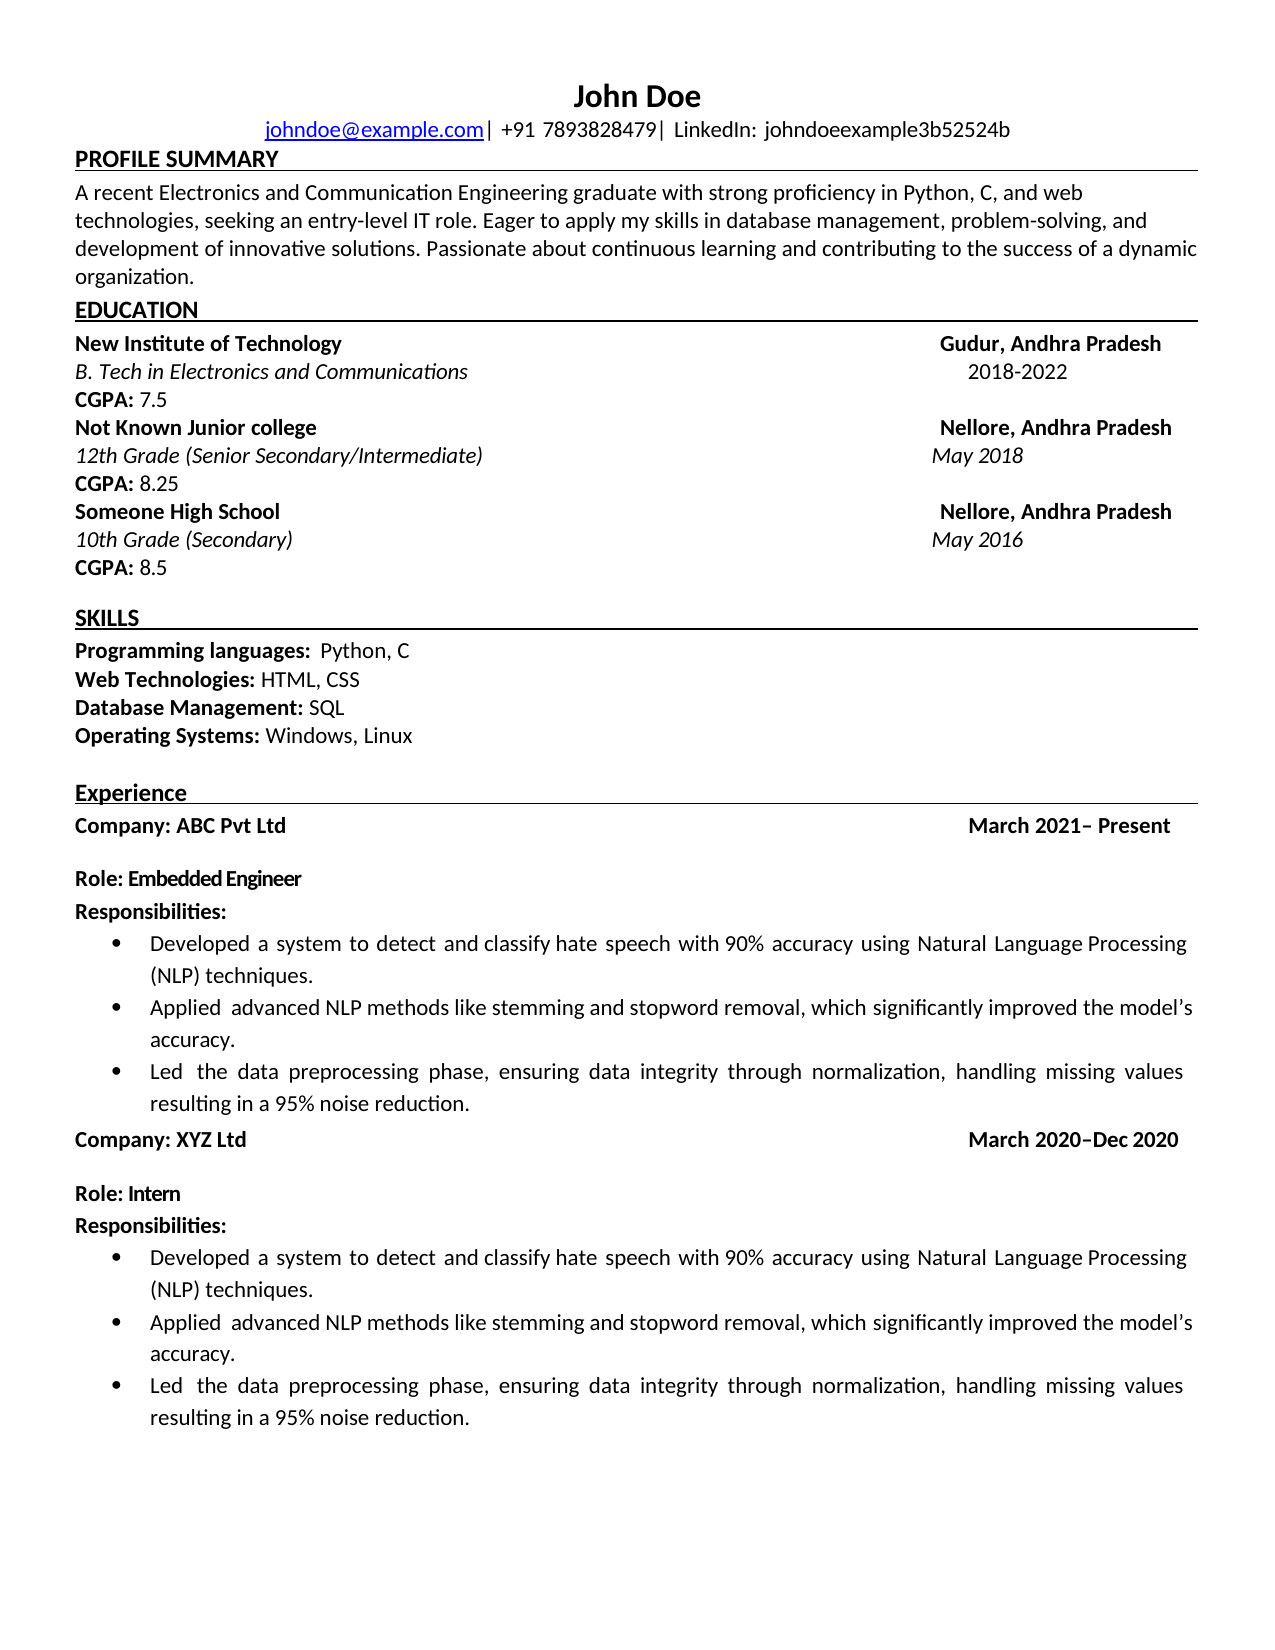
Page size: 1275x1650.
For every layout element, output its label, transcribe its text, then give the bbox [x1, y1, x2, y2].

list Led the data preprocessing phase, ensuring data integrity through normalization, handling missing values resulting in a 95% noise reduction. [112, 1057, 1200, 1117]
list Applied advanced NLP methods like stemming and stopword removal, which significantly improved the model’s accuracy. [112, 993, 1200, 1053]
list Led the data preprocessing phase, ensuring data integrity through normalization, handling missing values resulting in a 95% noise reduction. [112, 1371, 1200, 1432]
subtitle Responsibilities: [75, 897, 1237, 925]
text B. Tech in Electronics and Communications 2018-2022 [75, 357, 1237, 385]
text CGPA: 8.25 [75, 469, 1237, 497]
text Role: Embedded Engineer [75, 864, 1237, 892]
text CGPA: 8.5 [75, 553, 1237, 581]
subtitle Responsibilities: [75, 1211, 1237, 1239]
subtitle New Institute of Technology Gudur, Andhra Pradesh [75, 329, 1237, 357]
text 10th Grade (Secondary) May 2016 [75, 525, 1237, 553]
subtitle PROFILE SUMMARY [75, 143, 1237, 174]
text Role: Intern [75, 1179, 1237, 1207]
list Developed a system to detect and classify hate speech with 90% accuracy using Natural Language Processing (NLP) techniques. [112, 1243, 1200, 1303]
subtitle EDUCATION [75, 294, 1237, 325]
text A recent Electronics and Communication Engineering graduate with strong proficiency in Python, C, and web technologies, seeking an entry-level IT role. Eager to apply my skills in database management, problem-solving, and development of innovative solutions. Passionate about continuous learning and contributing to the success of a dynamic organization. [75, 178, 1207, 290]
list Applied advanced NLP methods like stemming and stopword removal, which significantly improved the model’s accuracy. [112, 1308, 1200, 1367]
list Developed a system to detect and classify hate speech with 90% accuracy using Natural Language Processing (NLP) techniques. [112, 929, 1200, 989]
text CGPA: 7.5 [75, 385, 1237, 413]
subtitle Experience [75, 777, 1237, 807]
subtitle Company: ABC Pvt Ltd March 2021– Present [75, 811, 1237, 839]
subtitle Not Known Junior college Nellore, Andhra Pradesh [75, 413, 1237, 441]
title John Doe [75, 75, 1200, 115]
subtitle Company: XYZ Ltd March 2020–Dec 2020 [75, 1126, 1237, 1154]
text 12th Grade (Senior Secondary/Intermediate) May 2018 [75, 441, 1237, 469]
subtitle Someone High School Nellore, Andhra Pradesh [75, 497, 1237, 525]
text johndoe@example.com| +91 7893828479| LinkedIn: johndoeexample3b52524b [75, 115, 1200, 143]
text Programming languages: Python, C Web Technologies: HTML, CSS Database Management: SQL Operating Systems: Windows, Linux [75, 637, 438, 749]
subtitle SKILLS [75, 602, 1237, 632]
